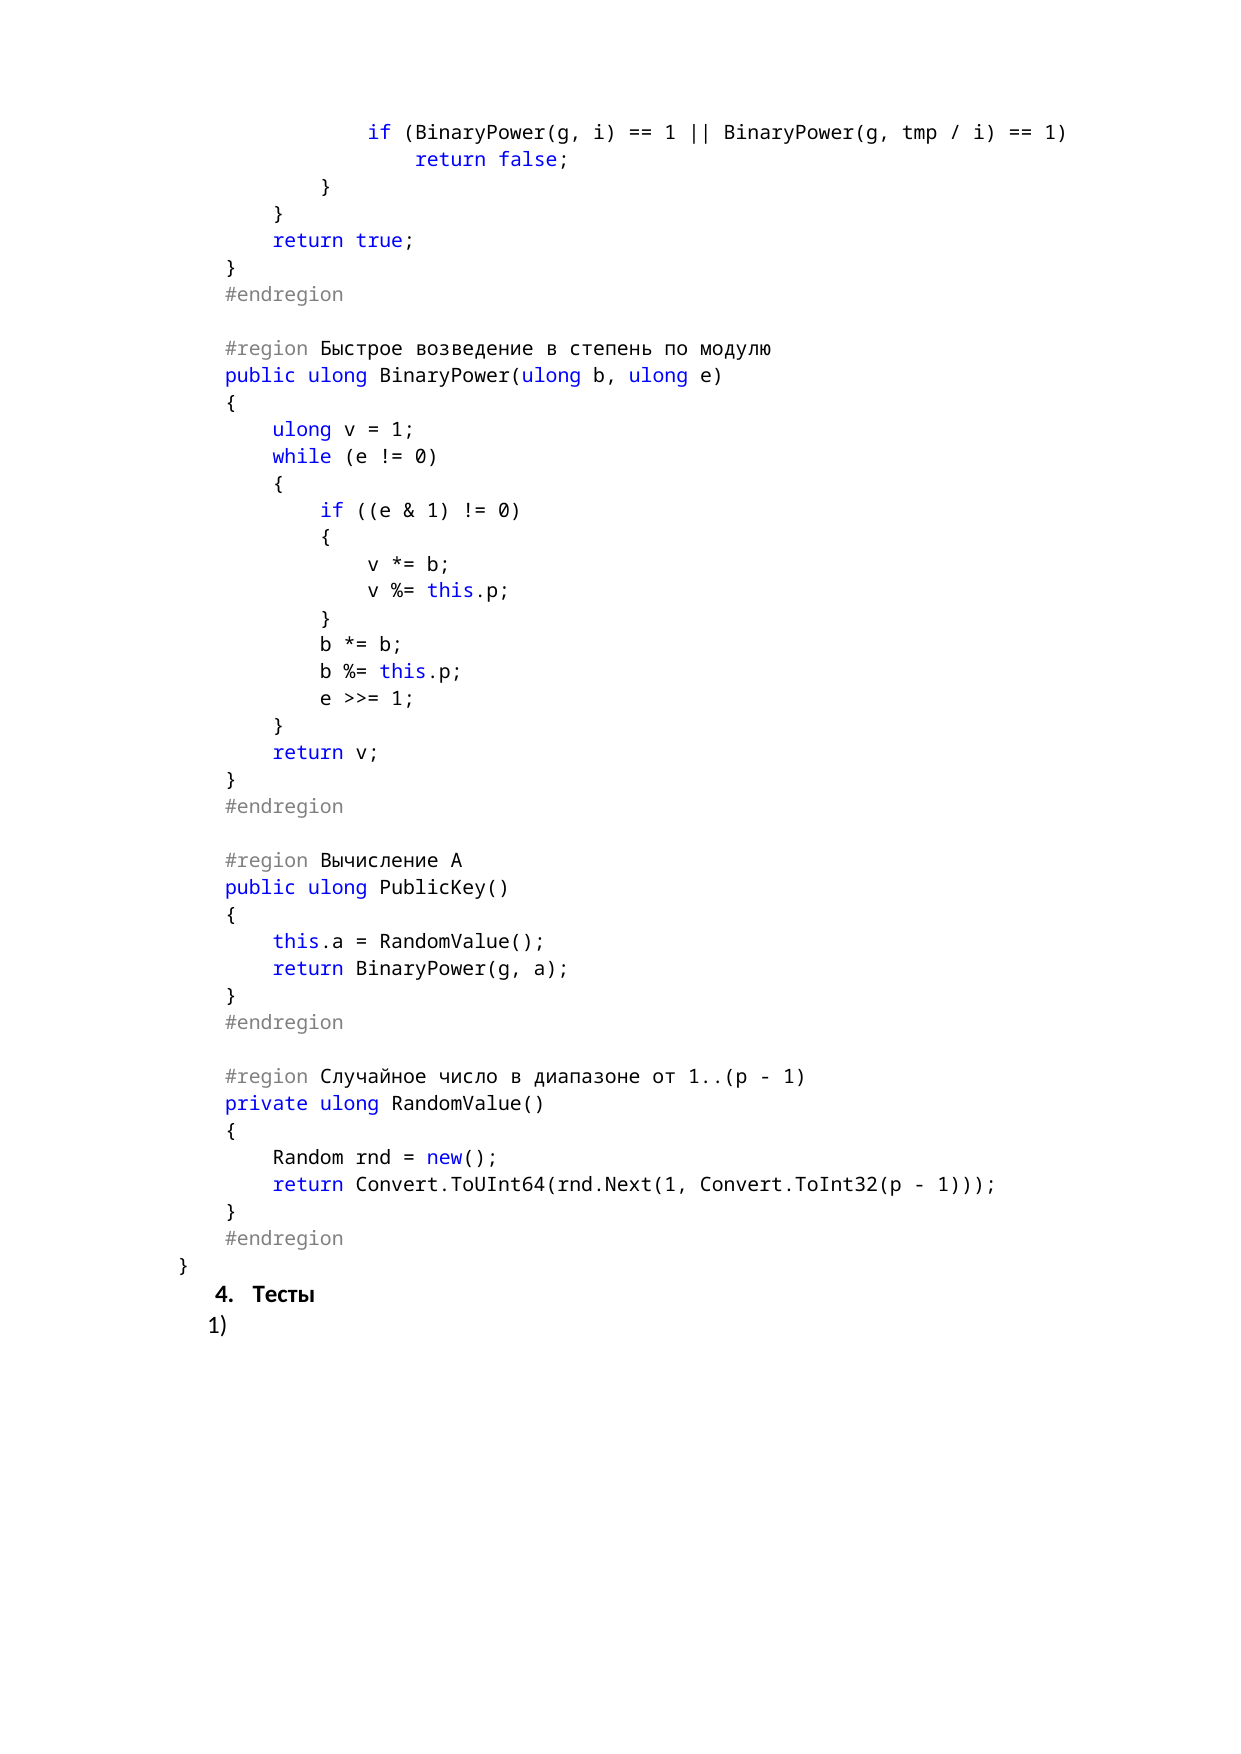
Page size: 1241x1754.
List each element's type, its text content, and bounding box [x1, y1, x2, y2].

text private ulong RandomValue() [177, 1089, 1152, 1116]
text b *= b; [177, 631, 1152, 658]
text return BinaryPower(g, a); [177, 954, 1152, 981]
text } [177, 981, 1152, 1008]
text if (BinaryPower(g, i) == 1 || BinaryPower(g, tmp / i) == 1) [177, 118, 1152, 145]
text e >>= 1; [177, 685, 1152, 712]
text #endregion [177, 280, 1152, 307]
text } [177, 172, 1152, 199]
text { [177, 1116, 1152, 1143]
text } [177, 766, 1152, 793]
text this.a = RandomValue(); [177, 927, 1152, 954]
text return Convert.ToUInt64(rnd.Next(1, Convert.ToInt32(p - 1))); [177, 1170, 1152, 1197]
text #region Вычисление A [177, 847, 1152, 873]
text } [177, 1251, 1152, 1278]
text } [177, 253, 1152, 280]
text public ulong BinaryPower(ulong b, ulong e) [177, 361, 1152, 388]
text return v; [177, 739, 1152, 766]
text } [177, 604, 1152, 631]
text v %= this.p; [177, 577, 1152, 604]
text v *= b; [177, 550, 1152, 577]
text while (e != 0) [177, 442, 1152, 469]
text { [177, 901, 1152, 927]
text #region Быстрое возведение в степень по модулю [177, 334, 1152, 361]
list Тесты [215, 1278, 1152, 1309]
text } [177, 1197, 1152, 1224]
text } [177, 712, 1152, 739]
text #endregion [177, 793, 1152, 819]
text #endregion [177, 1224, 1152, 1251]
text { [177, 523, 1152, 550]
text if ((e & 1) != 0) [177, 496, 1152, 523]
text public ulong PublicKey() [177, 873, 1152, 901]
text ulong v = 1; [177, 415, 1152, 442]
text b %= this.p; [177, 658, 1152, 685]
text { [177, 388, 1152, 415]
text #endregion [177, 1008, 1152, 1035]
text return true; [177, 226, 1152, 253]
text #region Случайное число в диапазоне от 1..(p - 1) [177, 1062, 1152, 1089]
text return false; [177, 145, 1152, 172]
text } [177, 199, 1152, 226]
text Random rnd = new(); [177, 1143, 1152, 1170]
text { [177, 469, 1152, 496]
